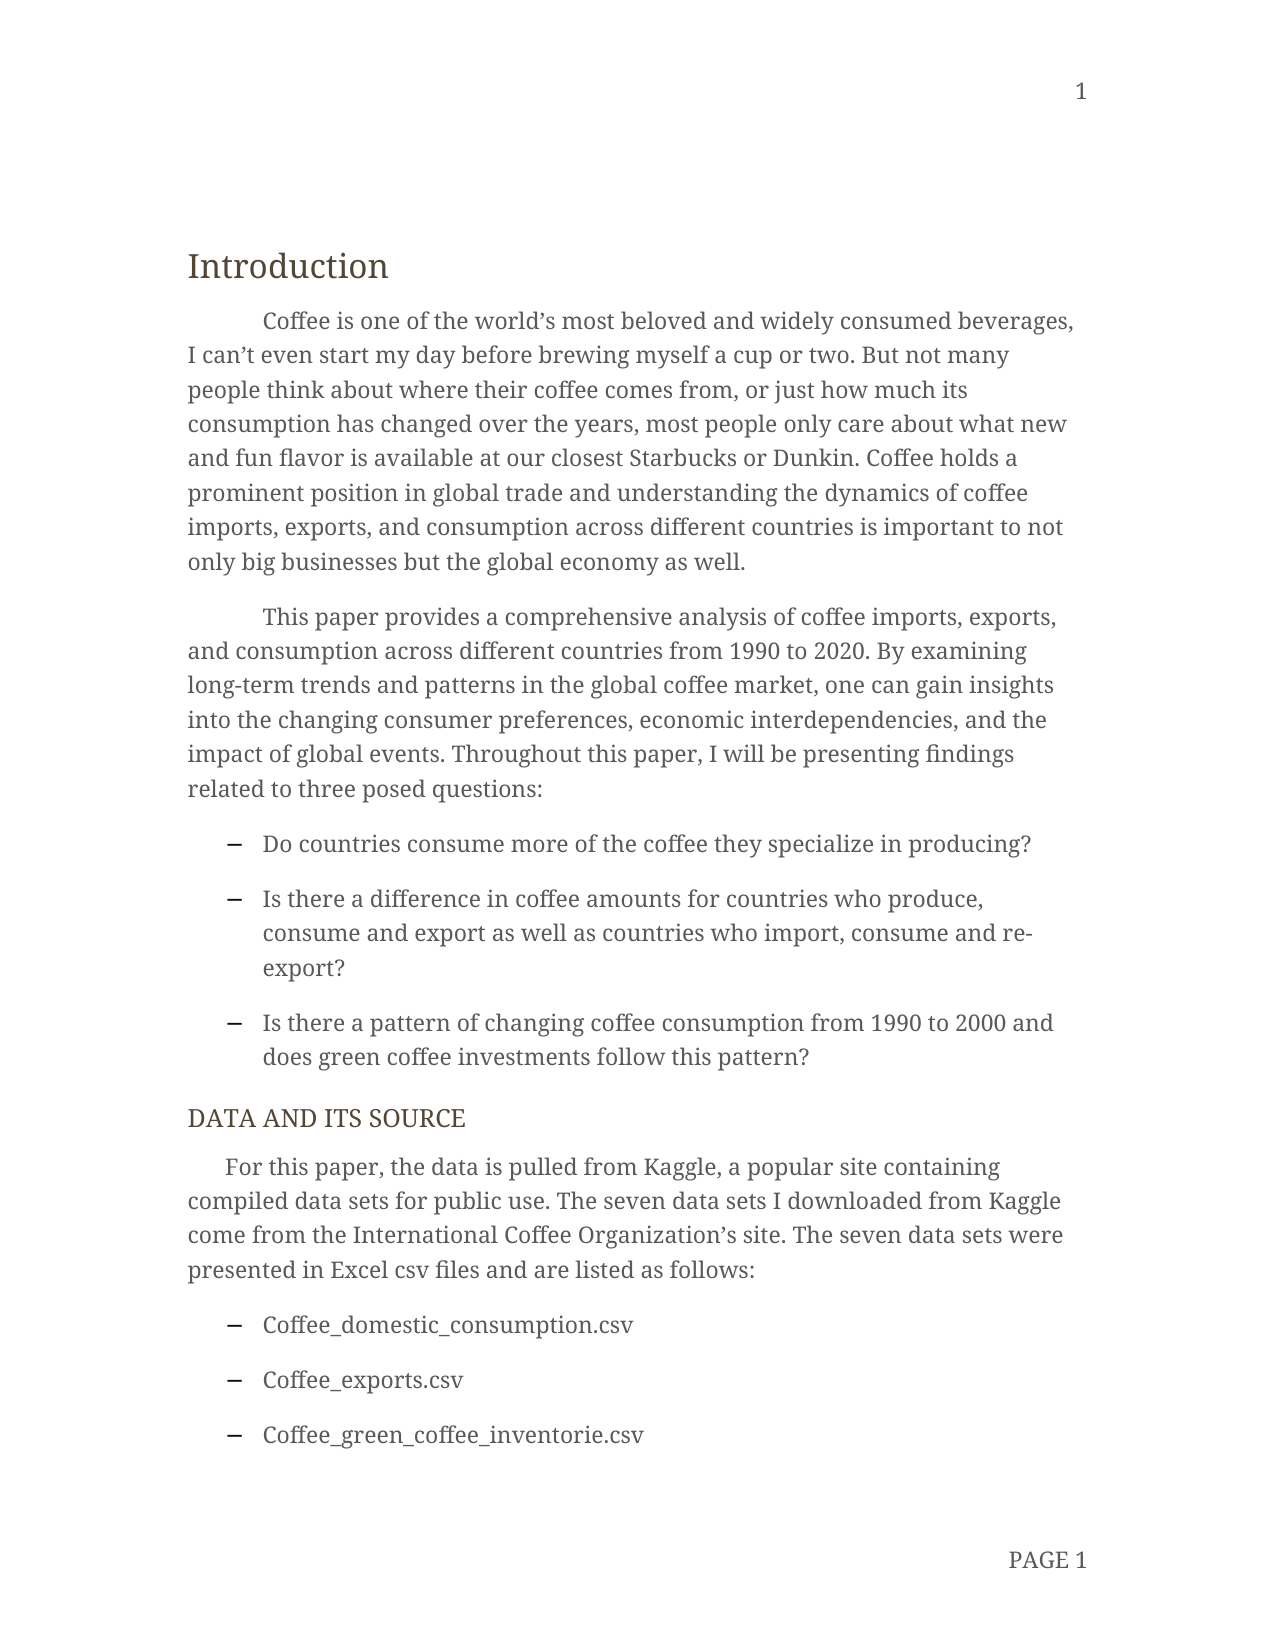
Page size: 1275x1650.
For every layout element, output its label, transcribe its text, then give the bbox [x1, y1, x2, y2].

subtitle Introduction [187, 242, 1087, 288]
list Is there a pattern of changing coffee consumption from 1990 to 2000 and does green coffee investments follow this pattern? [225, 1007, 1087, 1073]
list Do countries consume more of the coffee they specialize in producing? [225, 828, 1087, 859]
list Coffee_exports.csv [225, 1364, 1087, 1395]
list Coffee_domestic_consumption.csv [225, 1309, 1087, 1340]
text Coffee is one of the world’s most beloved and widely consumed beverages, I can’t even start my day before brewing myself a cup or two. But not many people think about where their coffee comes from, or just how much its consumption has changed over the years, most people only care about what new and fun flavor is available at our closest Starbucks or Dunkin. Coffee holds a prominent position in global trade and understanding the dynamics of coffee imports, exports, and consumption across different countries is important to not only big businesses but the global economy as well. [187, 305, 1087, 577]
text For this paper, the data is pulled from Kaggle, a popular site containing compiled data sets for public use. The seven data sets I downloaded from Kaggle come from the International Coffee Organization’s site. The seven data sets were presented in Excel csv files and are listed as follows: [187, 1151, 1087, 1285]
subtitle Data and its Source [187, 1101, 1087, 1135]
list Is there a difference in coffee amounts for countries who produce, consume and export as well as countries who import, consume and re-export? [225, 883, 1087, 983]
text This paper provides a comprehensive analysis of coffee imports, exports, and consumption across different countries from 1990 to 2020. By examining long-term trends and patterns in the global coffee market, one can gain insights into the changing consumer preferences, economic interdependencies, and the impact of global events. Throughout this paper, I will be presenting findings related to three posed questions: [187, 601, 1087, 804]
list Coffee_green_coffee_inventorie.csv [225, 1419, 1087, 1451]
